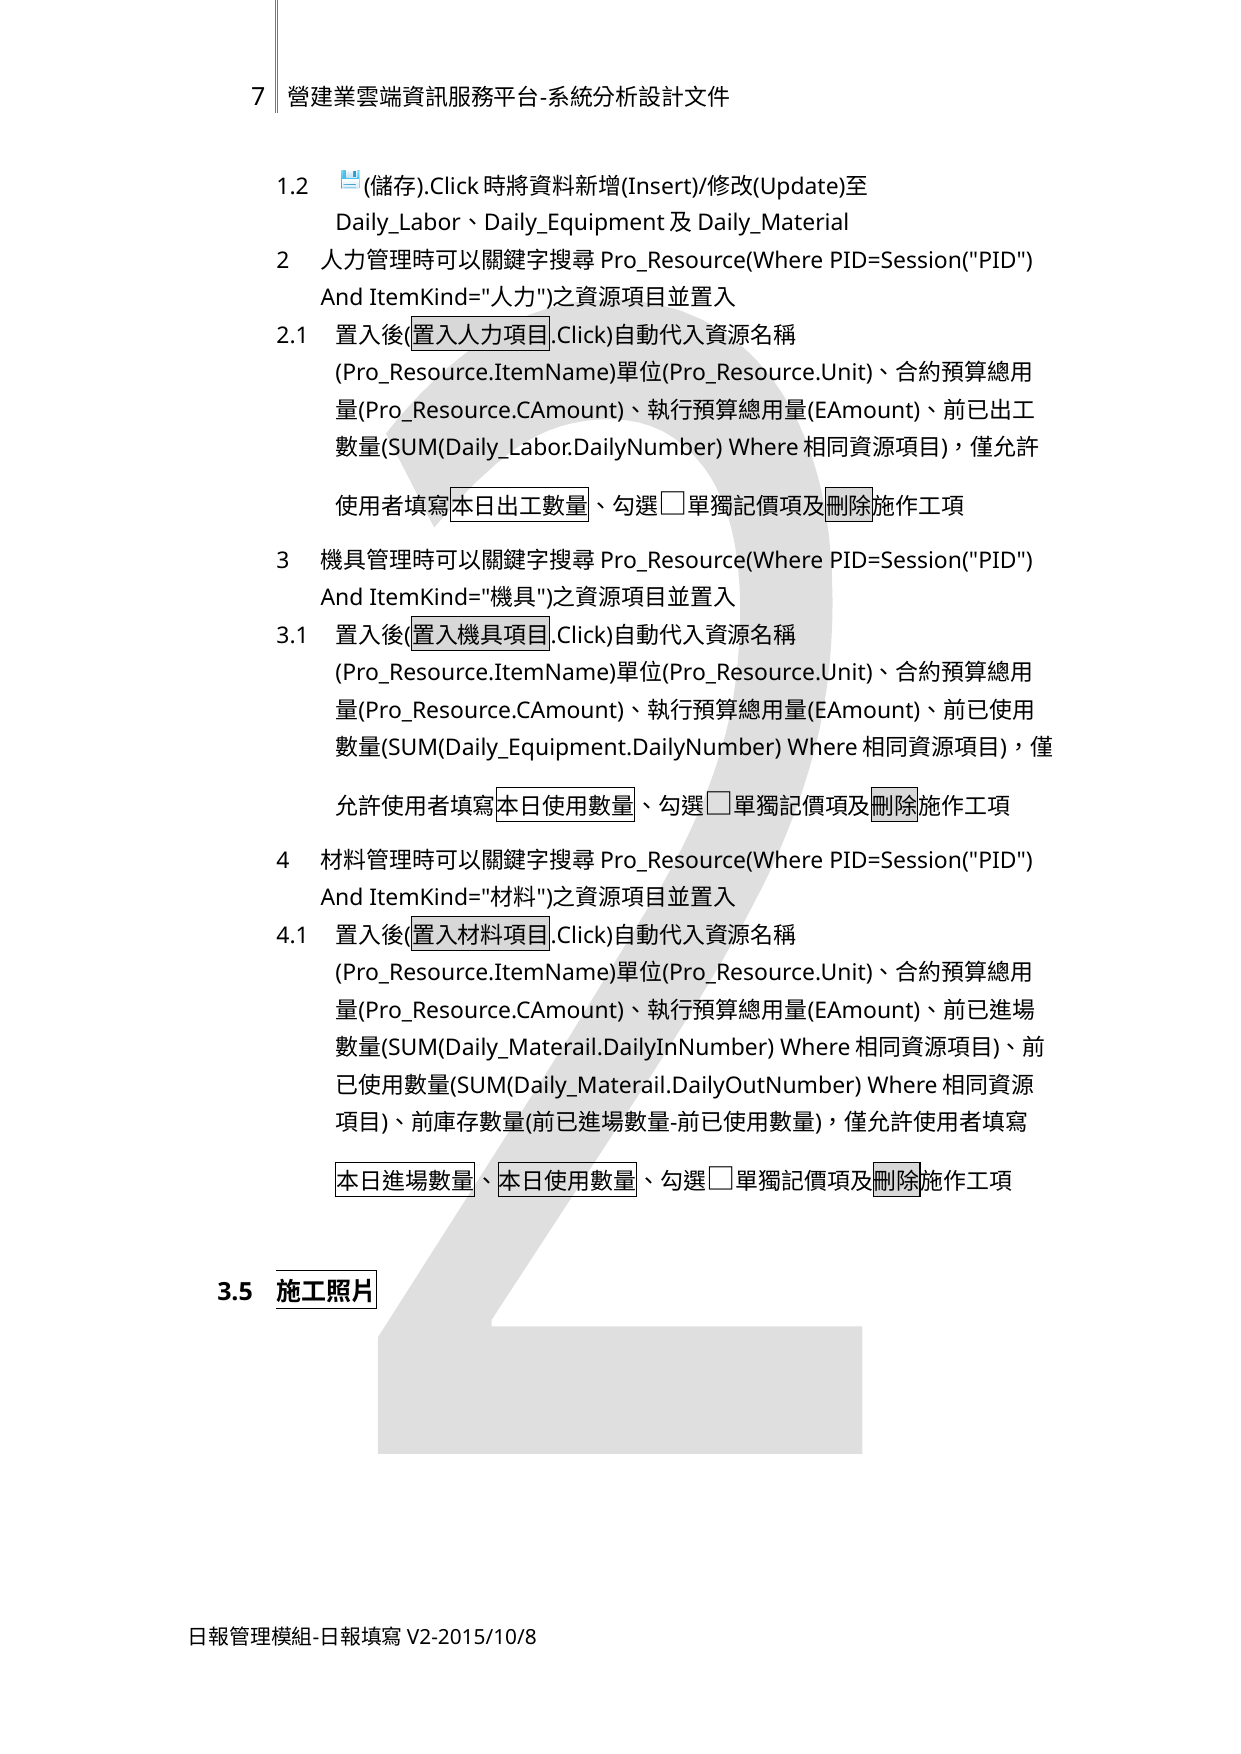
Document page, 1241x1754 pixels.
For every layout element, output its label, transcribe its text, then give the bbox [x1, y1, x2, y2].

list 置入後(置入人力項目.Click)自動代入資源名稱(Pro_Resource.ItemName)單位(Pro_Resource.Unit)、合約預算總用量(Pro_Resource.CAmount)、執行預算總用量(EAmount)、前已出工數量(SUM(Daily_Labor.DailyNumber) Where相同資源項目)，僅允許使用者填寫本日出工數量、勾選□單獨記價項及刪除施作工項 [276, 314, 1053, 539]
list 材料管理時可以關鍵字搜尋Pro_Resource(Where PID=Session("PID") And ItemKind="材料")之資源項目並置入 [276, 839, 1053, 914]
list 施工照片 [217, 1252, 1053, 1327]
list 置入後(置入機具項目.Click)自動代入資源名稱(Pro_Resource.ItemName)單位(Pro_Resource.Unit)、合約預算總用量(Pro_Resource.CAmount)、執行預算總用量(EAmount)、前已使用數量(SUM(Daily_Equipment.DailyNumber) Where相同資源項目)，僅允許使用者填寫本日使用數量、勾選□單獨記價項及刪除施作工項 [276, 614, 1053, 839]
list 置入後(置入材料項目.Click)自動代入資源名稱(Pro_Resource.ItemName)單位(Pro_Resource.Unit)、合約預算總用量(Pro_Resource.CAmount)、執行預算總用量(EAmount)、前已進場數量(SUM(Daily_Materail.DailyInNumber) Where相同資源項目)、前已使用數量(SUM(Daily_Materail.DailyOutNumber) Where相同資源項目)、前庫存數量(前已進場數量-前已使用數量)，僅允許使用者填寫本日進場數量、本日使用數量、勾選□單獨記價項及刪除施作工項 [276, 914, 1053, 1214]
list (儲存).Click時將資料新增(Insert)/修改(Update)至Daily_Labor、Daily_Equipment及Daily_Material [276, 164, 1053, 239]
list 機具管理時可以關鍵字搜尋Pro_Resource(Where PID=Session("PID") And ItemKind="機具")之資源項目並置入 [276, 539, 1053, 614]
picture [335, 165, 364, 194]
list 人力管理時可以關鍵字搜尋Pro_Resource(Where PID=Session("PID") And ItemKind="人力")之資源項目並置入 [276, 239, 1053, 314]
